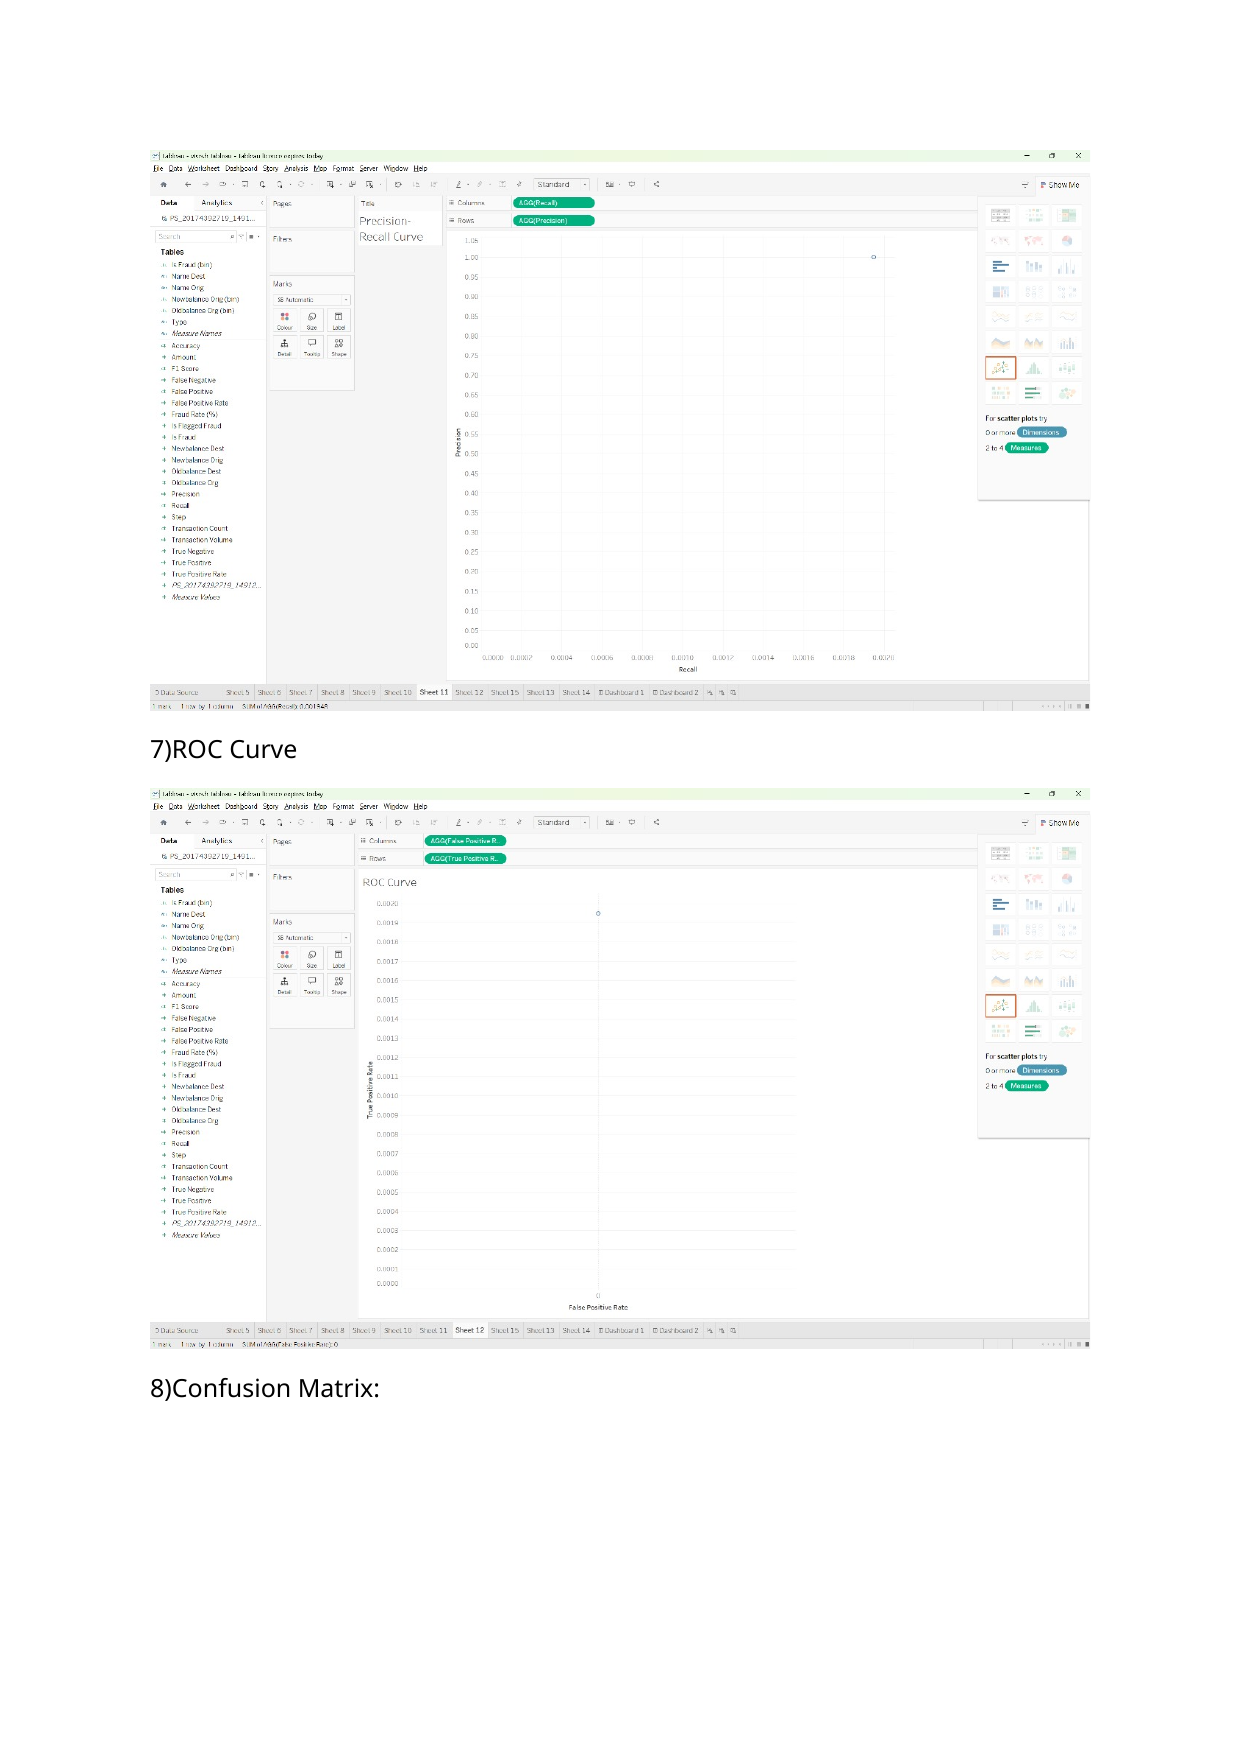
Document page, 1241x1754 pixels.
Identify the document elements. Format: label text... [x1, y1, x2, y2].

text 7)ROC Curve [150, 732, 1090, 766]
picture [150, 150, 1091, 711]
text 8)Confusion Matrix: [150, 1370, 1090, 1404]
picture [150, 788, 1091, 1349]
